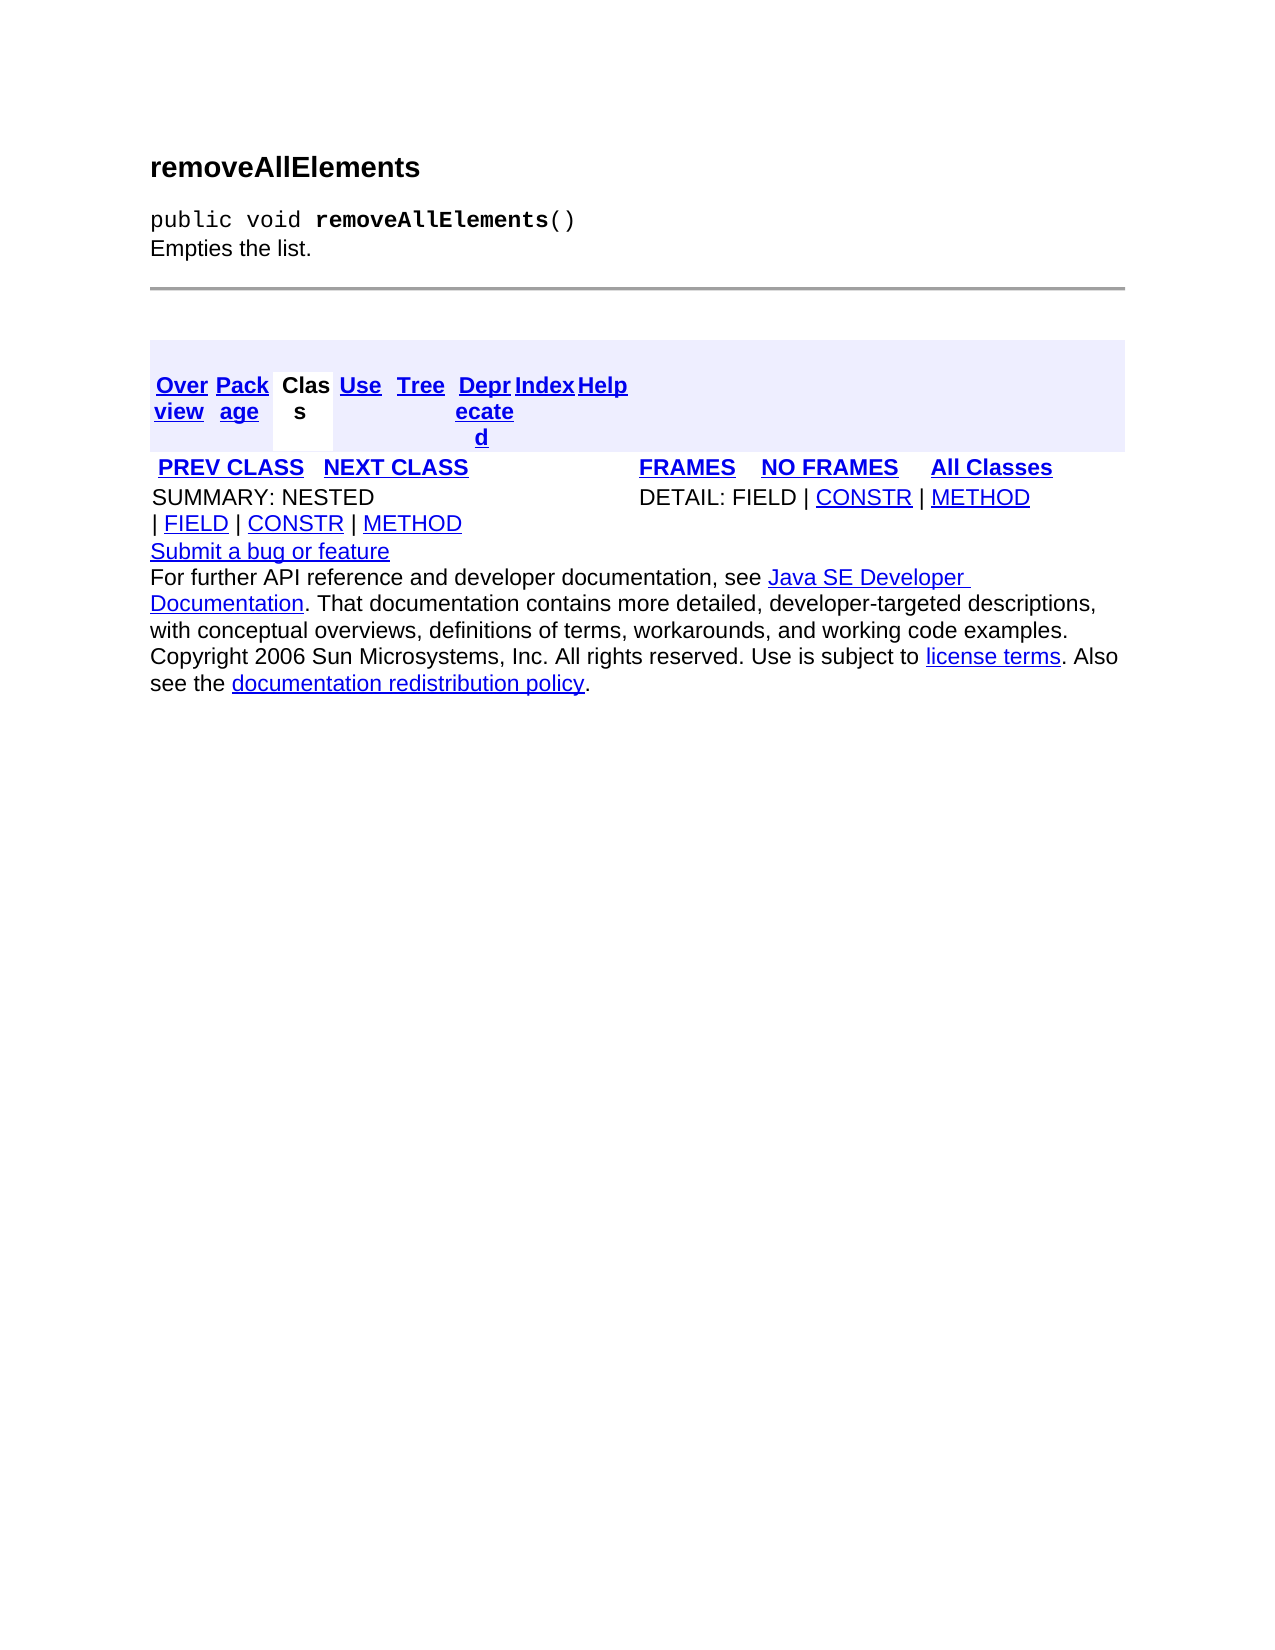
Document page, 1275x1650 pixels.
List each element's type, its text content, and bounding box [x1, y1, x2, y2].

table_header [150, 340, 1125, 452]
subtitle removeAllElements [150, 150, 1125, 183]
text Copyright 2006 Sun Microsystems, Inc. All rights reserved. Use is subject to license terms. Also see the documentation redistribution policy. [150, 643, 1125, 696]
text Empties the list. [150, 234, 1125, 261]
text public void removeAllElements() [150, 208, 1125, 234]
text For further API reference and developer documentation, see Java SE Developer Documentation. That documentation contains more detailed, developer-targeted descriptions, with conceptual overviews, definitions of terms, workarounds, and working code examples. [150, 564, 1125, 643]
table_cell FRAMES NO FRAMES All Classes [638, 453, 1125, 482]
table_cell SUMMARY: NESTED | FIELD | CONSTR | METHOD [150, 482, 637, 538]
table_cell DETAIL: FIELD | CONSTR | METHOD [638, 482, 1125, 538]
text Submit a bug or feature [150, 538, 1125, 564]
table_cell PREV CLASS NEXT CLASS [150, 453, 637, 482]
